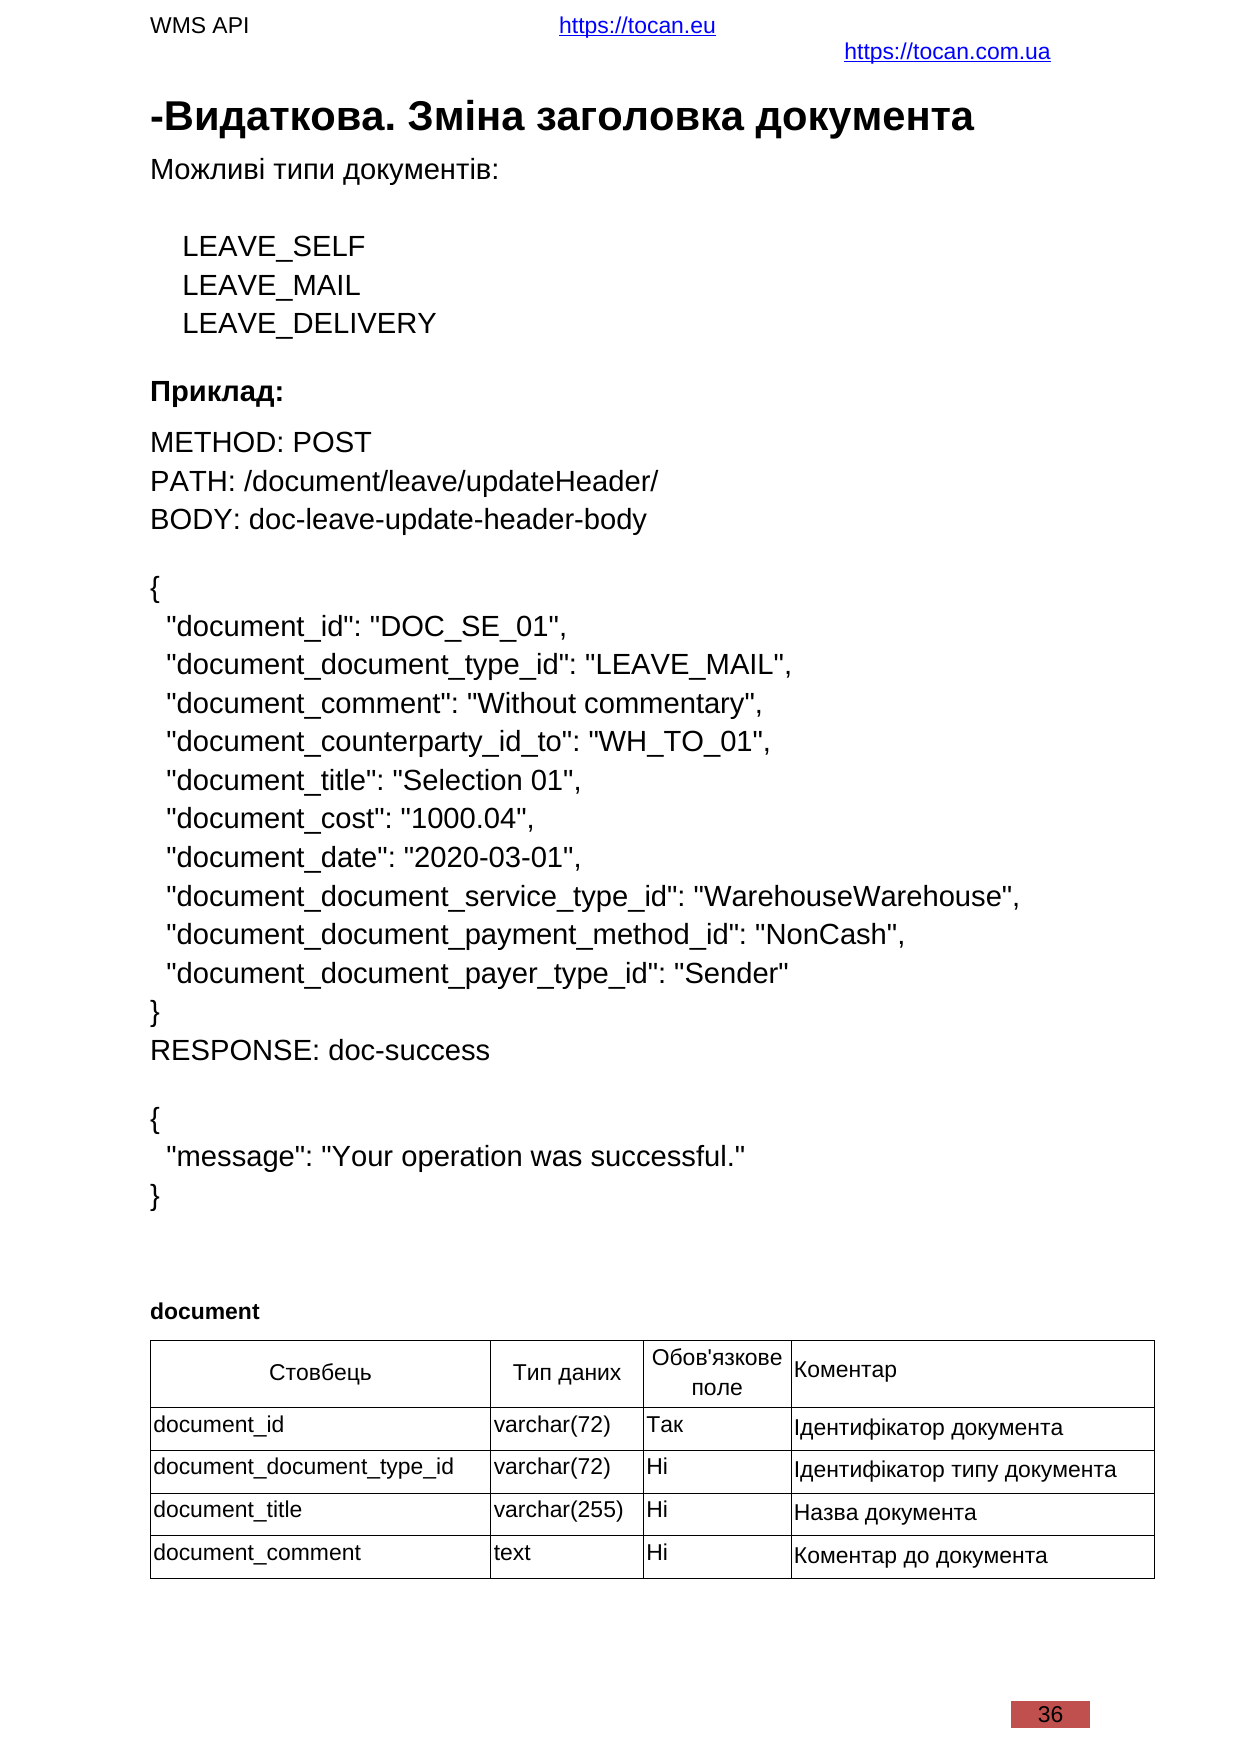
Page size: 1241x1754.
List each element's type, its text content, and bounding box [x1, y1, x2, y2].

text "document_cost": "1000.04", [150, 802, 1090, 835]
text } [150, 1178, 1090, 1211]
text Приклад: [150, 374, 1090, 408]
table_cell document_id [151, 1408, 490, 1450]
table_header Стовбець [151, 1341, 490, 1407]
table_header Тип даних [491, 1341, 643, 1407]
text Можливі типи документів: [150, 152, 1090, 186]
table_cell Ідентифікатор документа [792, 1408, 1154, 1450]
text RESPONSE: doc-success [150, 1033, 1090, 1066]
table_header Коментар [792, 1341, 1154, 1407]
table_cell text [491, 1536, 643, 1578]
text document [150, 1298, 1090, 1324]
text LEAVE_MAIL [150, 268, 1090, 301]
table_cell document_comment [151, 1536, 490, 1578]
table_cell Коментар до документа [792, 1536, 1154, 1578]
text METHOD: POST [150, 425, 1090, 459]
text "document_document_payer_type_id": "Sender" [150, 956, 1090, 989]
subtitle -Видаткова. Зміна заголовка документа [150, 92, 1090, 139]
text "message": "Your operation was successful." [150, 1139, 1090, 1173]
table_header Обов'язкове поле [644, 1341, 791, 1407]
text "document_counterparty_id_to": "WH_TO_01", [150, 724, 1090, 758]
text "document_title": "Selection 01", [150, 763, 1090, 797]
text "document_document_service_type_id": "WarehouseWarehouse", [150, 879, 1090, 912]
table_cell Ні [644, 1494, 791, 1535]
table_cell Назва документа [792, 1494, 1154, 1535]
text LEAVE_SELF [150, 229, 1090, 263]
text "document_date": "2020-03-01", [150, 840, 1090, 874]
table_cell document_document_type_id [151, 1451, 490, 1493]
text } [150, 994, 1090, 1028]
table_cell Так [644, 1408, 791, 1450]
text BODY: doc-leave-update-header-body [150, 502, 1090, 536]
text "document_comment": "Without commentary", [150, 686, 1090, 719]
text PATH: /document/leave/updateHeader/ [150, 464, 1090, 497]
text "document_document_payment_method_id": "NonCash", [150, 917, 1090, 951]
text "document_document_type_id": "LEAVE_MAIL", [150, 647, 1090, 681]
table_cell Ідентифікатор типу документа [792, 1451, 1154, 1493]
table_cell varchar(72) [491, 1451, 643, 1493]
text "document_id": "DOC_SE_01", [150, 609, 1090, 642]
text LEAVE_DELIVERY [150, 306, 1090, 340]
table_cell varchar(72) [491, 1408, 643, 1450]
table_cell varchar(255) [491, 1494, 643, 1535]
text { [150, 570, 1090, 604]
text { [150, 1101, 1090, 1134]
table_cell document_title [151, 1494, 490, 1535]
table_cell Ні [644, 1536, 791, 1578]
table_cell Ні [644, 1451, 791, 1493]
